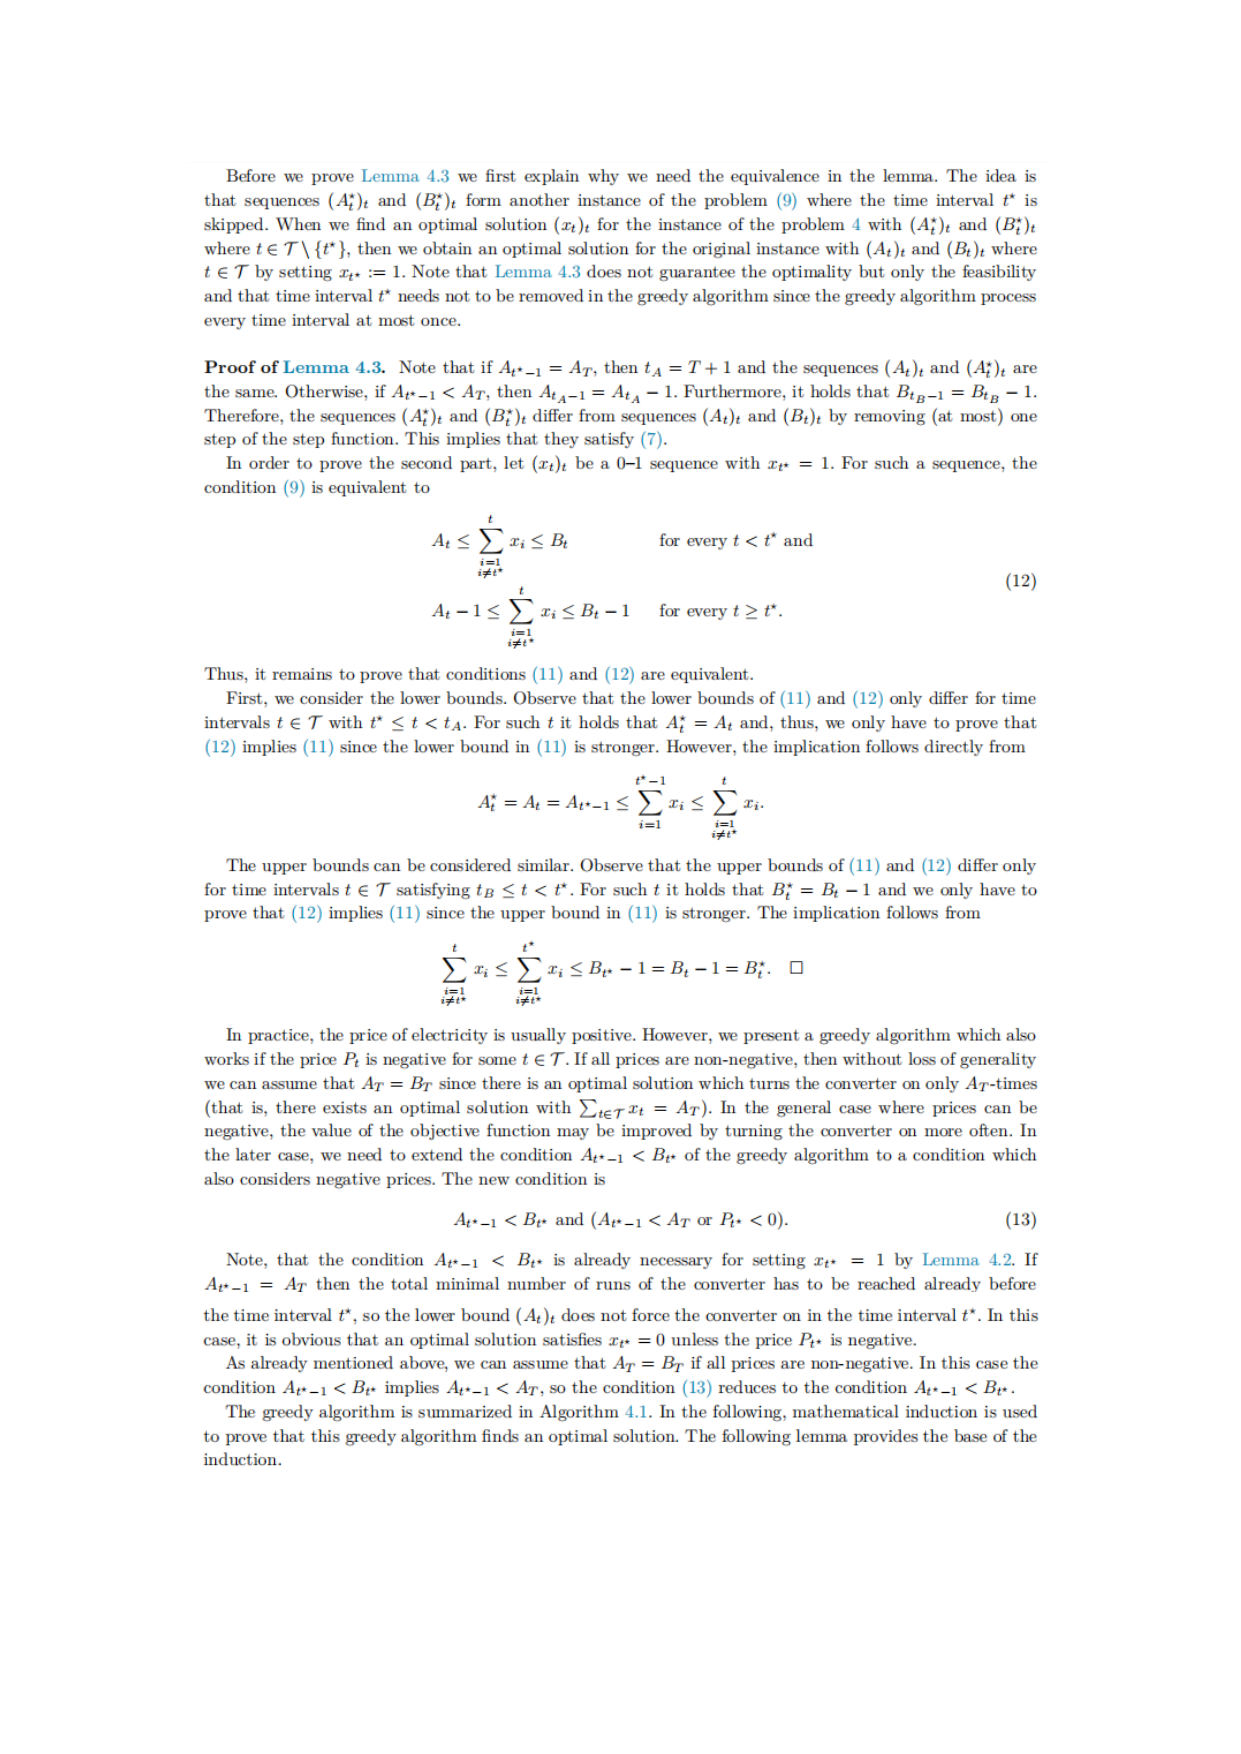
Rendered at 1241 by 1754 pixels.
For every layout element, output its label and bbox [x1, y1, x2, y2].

picture [187, 162, 1050, 1292]
picture [192, 1300, 1059, 1485]
